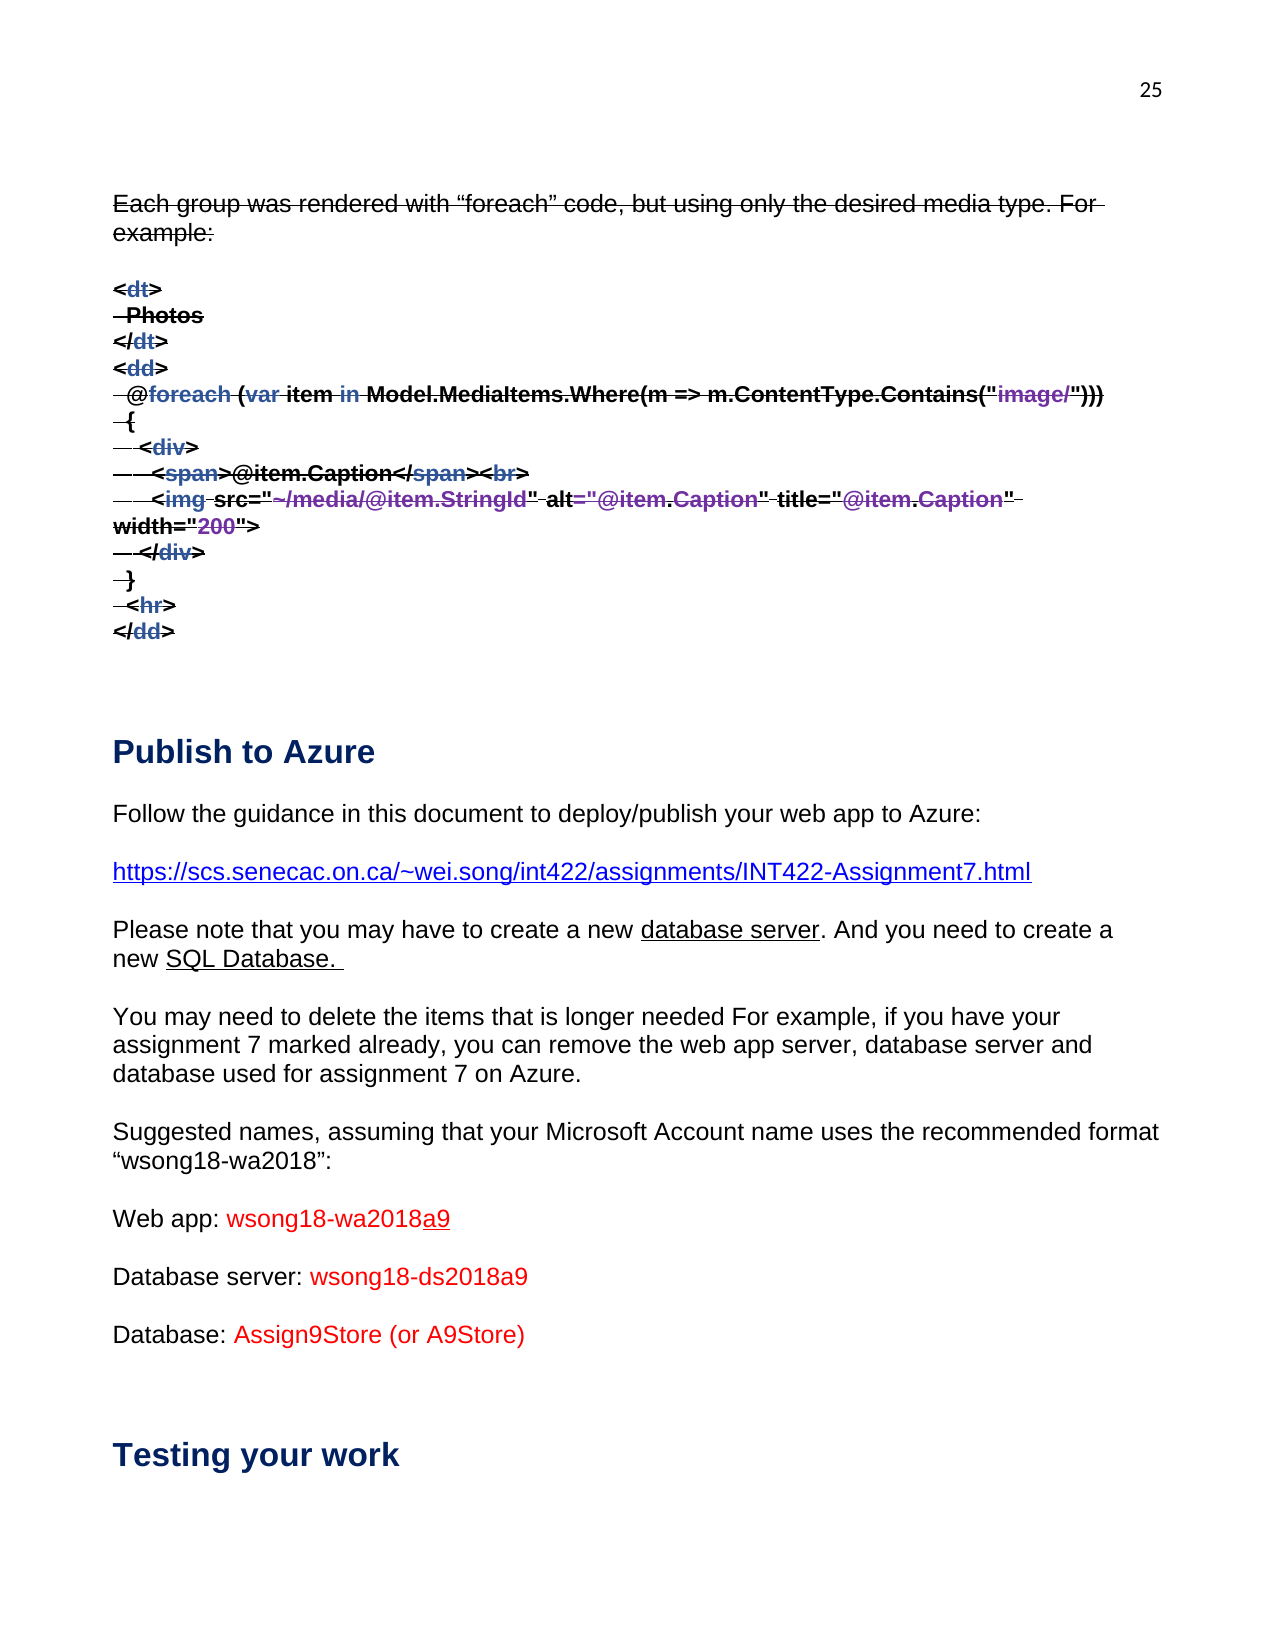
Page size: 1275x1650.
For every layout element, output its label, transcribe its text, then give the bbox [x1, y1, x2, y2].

text Please note that you may have to create a new database server. And you need to create a new SQL Database. [112, 915, 1162, 973]
table_header <dt> Photos </dt> <dd> @foreach (var item in Model.MediaItems.Where(m => m.ContentType.Contains("image/"))) { <div> <span>@item.Caption</span><br> <img src="~/media/@item.StringId" alt="@item.Caption" title="@item.Caption" width="200"> </div> } <hr> </dd> [113, 276, 1162, 644]
text You may need to delete the items that is longer needed For example, if you have your assignment 7 marked already, you can remove the web app server, database server and database used for assignment 7 on Azure. [112, 1002, 1162, 1088]
text https://scs.senecac.on.ca/~wei.song/int422/assignments/INT422-Assignment7.html [112, 857, 1162, 886]
text Database server: wsong18-ds2018a9 [112, 1262, 1162, 1291]
text Database: Assign9Store (or A9Store) [112, 1320, 1162, 1348]
text Web app: wsong18-wa2018a9 [112, 1204, 1162, 1233]
text Publish to Azure [112, 732, 1162, 770]
text Suggested names, assuming that your Microsoft Account name uses the recommended format “wsong18-wa2018”: [112, 1117, 1162, 1175]
text Each group was rendered with “foreach” code, but using only the desired media type. For example: [112, 189, 1162, 246]
text Follow the guidance in this document to deploy/publish your web app to Azure: [112, 799, 1162, 828]
text Testing your work [112, 1436, 1162, 1474]
